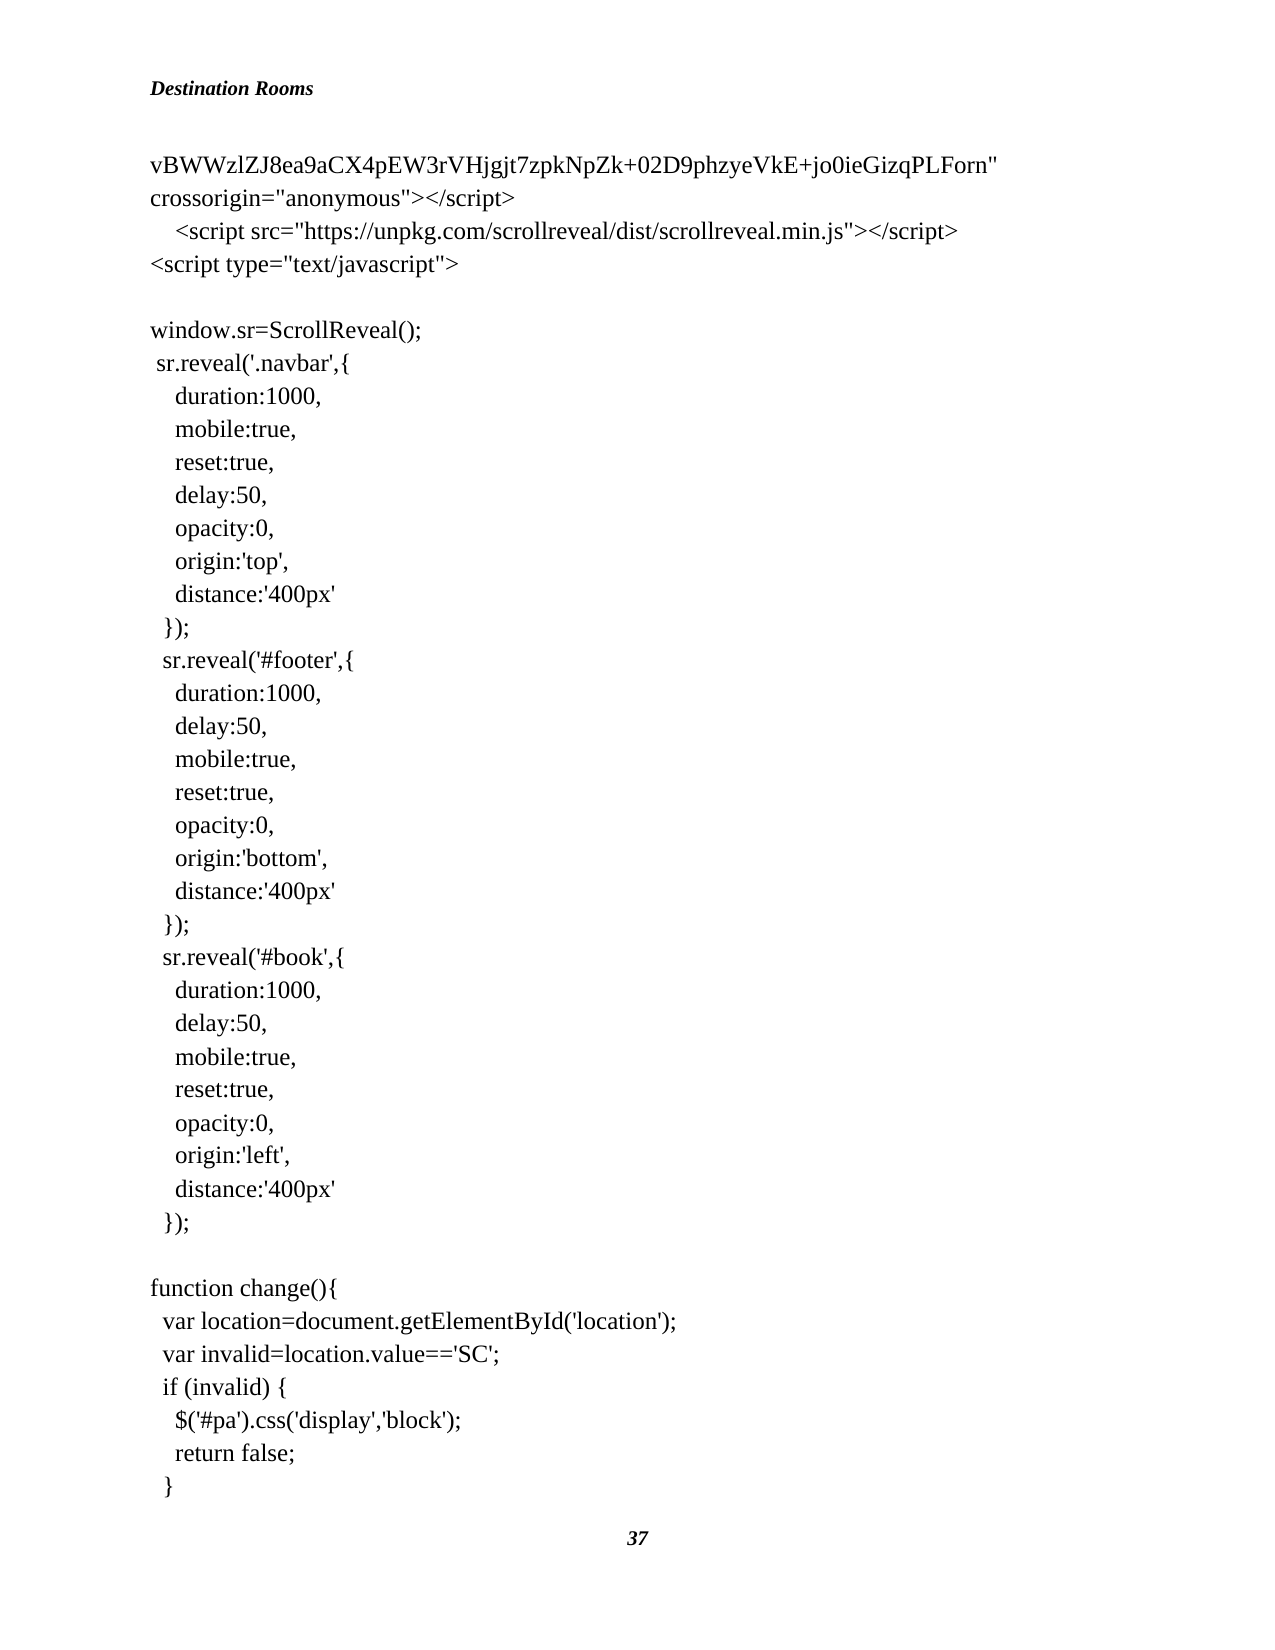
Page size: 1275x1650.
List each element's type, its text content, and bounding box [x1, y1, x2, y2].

text <script type="text/javascript"> [150, 249, 1125, 278]
text sr.reveal('#footer',{ [150, 645, 1125, 674]
text duration:1000, [150, 976, 1125, 1004]
text mobile:true, [150, 414, 1125, 443]
text origin:'left', [150, 1141, 1125, 1169]
text function change(){ [150, 1273, 1125, 1301]
text delay:50, [150, 1008, 1125, 1037]
text return false; [150, 1438, 1125, 1467]
text sr.reveal('.navbar',{ [150, 348, 1125, 377]
text opacity:0, [150, 1108, 1125, 1136]
text mobile:true, [150, 1042, 1125, 1070]
text duration:1000, [150, 381, 1125, 410]
text window.sr=ScrollReveal(); [150, 315, 1125, 344]
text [150, 150, 1125, 212]
text reset:true, [150, 777, 1125, 806]
text }); [150, 612, 1125, 641]
text delay:50, [150, 480, 1125, 509]
text delay:50, [150, 711, 1125, 740]
text duration:1000, [150, 678, 1125, 707]
text <script src="https://unpkg.com/scrollreveal/dist/scrollreveal.min.js"></script> [150, 216, 1125, 245]
text distance:'400px' [150, 1174, 1125, 1202]
text reset:true, [150, 447, 1125, 476]
text origin:'bottom', [150, 843, 1125, 872]
text reset:true, [150, 1074, 1125, 1103]
text } [150, 1471, 1125, 1499]
text $('#pa').css('display','block'); [150, 1405, 1125, 1433]
text distance:'400px' [150, 579, 1125, 608]
text origin:'top', [150, 546, 1125, 575]
text distance:'400px' [150, 876, 1125, 905]
text var invalid=location.value=='SC'; [150, 1339, 1125, 1367]
text }); [150, 909, 1125, 938]
text sr.reveal('#book',{ [150, 942, 1125, 971]
text opacity:0, [150, 513, 1125, 542]
text opacity:0, [150, 810, 1125, 839]
text }); [150, 1207, 1125, 1235]
text if (invalid) { [150, 1372, 1125, 1401]
text mobile:true, [150, 744, 1125, 773]
text var location=document.getElementById('location'); [150, 1306, 1125, 1334]
